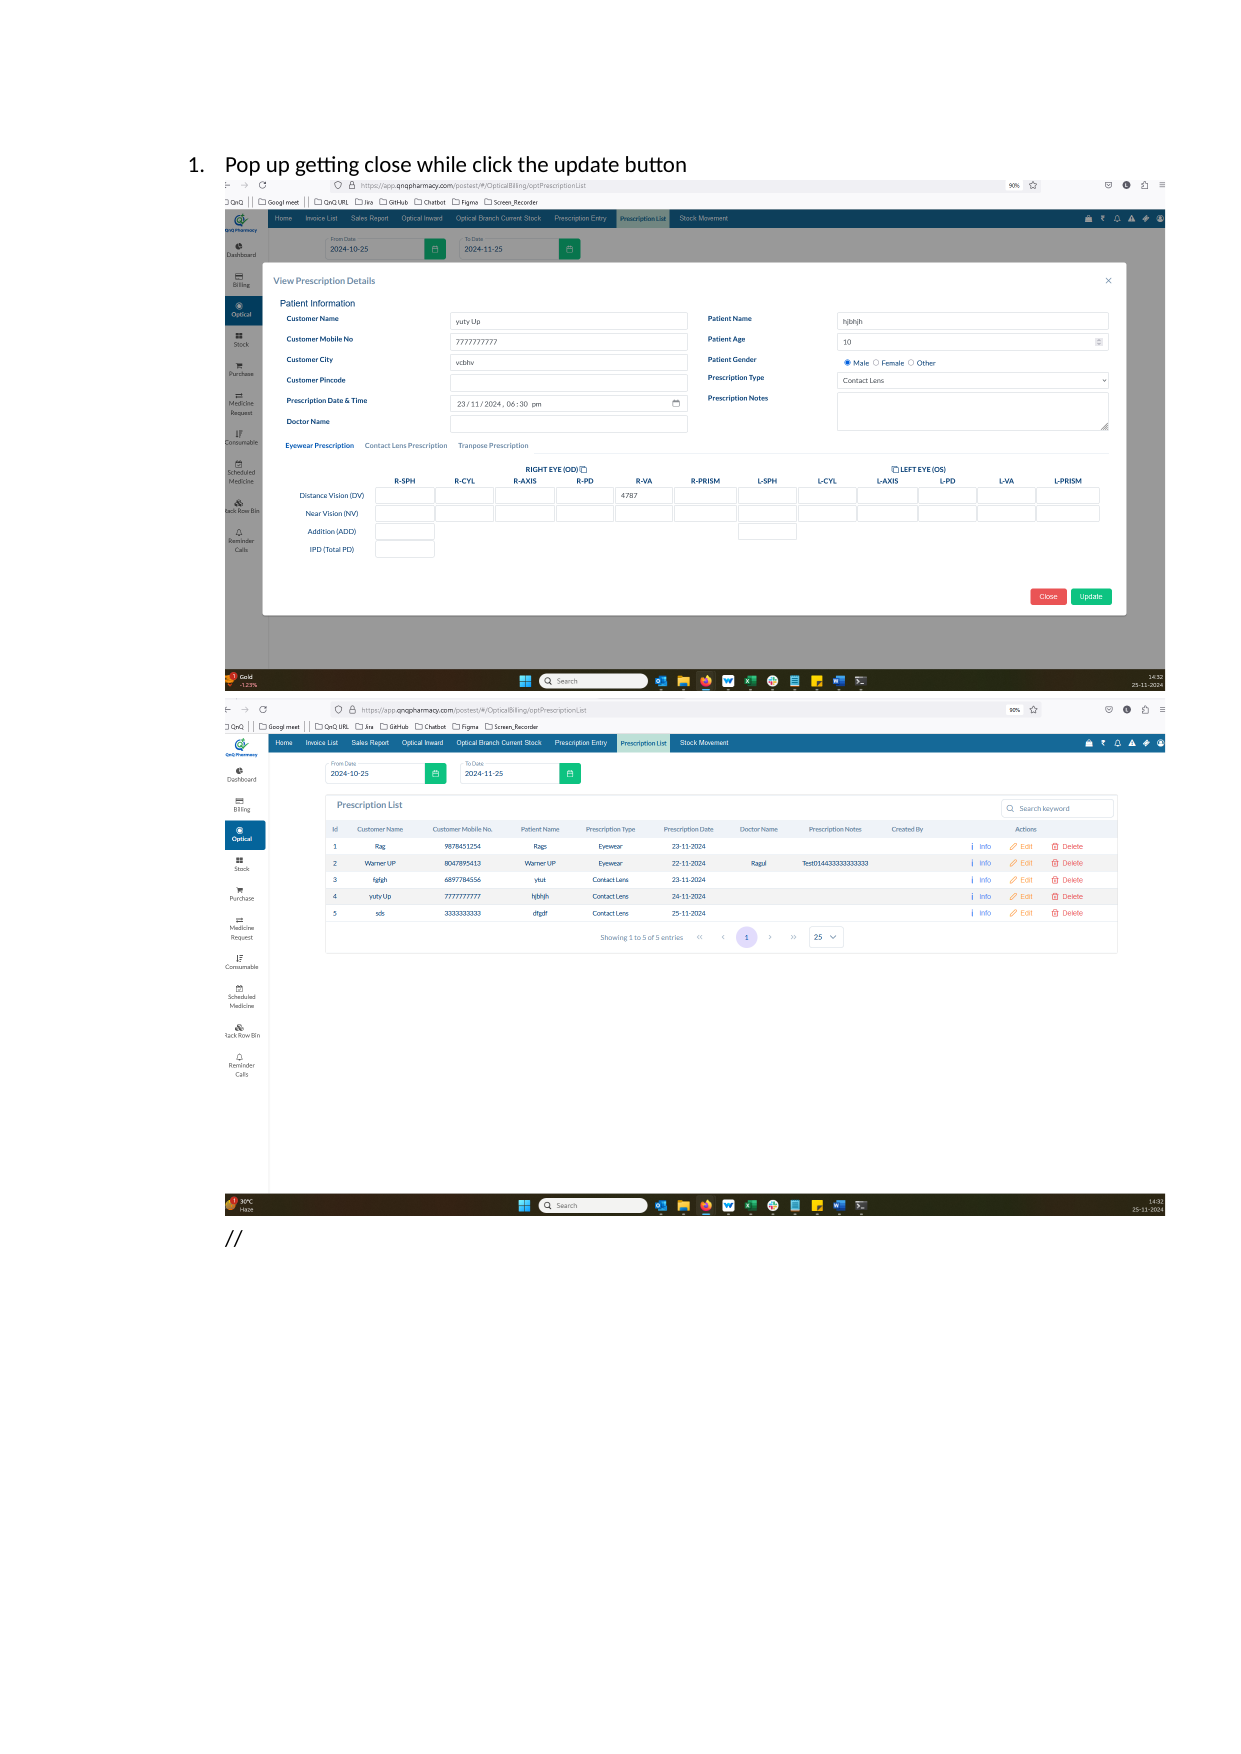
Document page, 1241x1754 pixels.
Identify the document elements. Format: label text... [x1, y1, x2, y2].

picture [225, 180, 1166, 691]
picture [225, 698, 1166, 1216]
